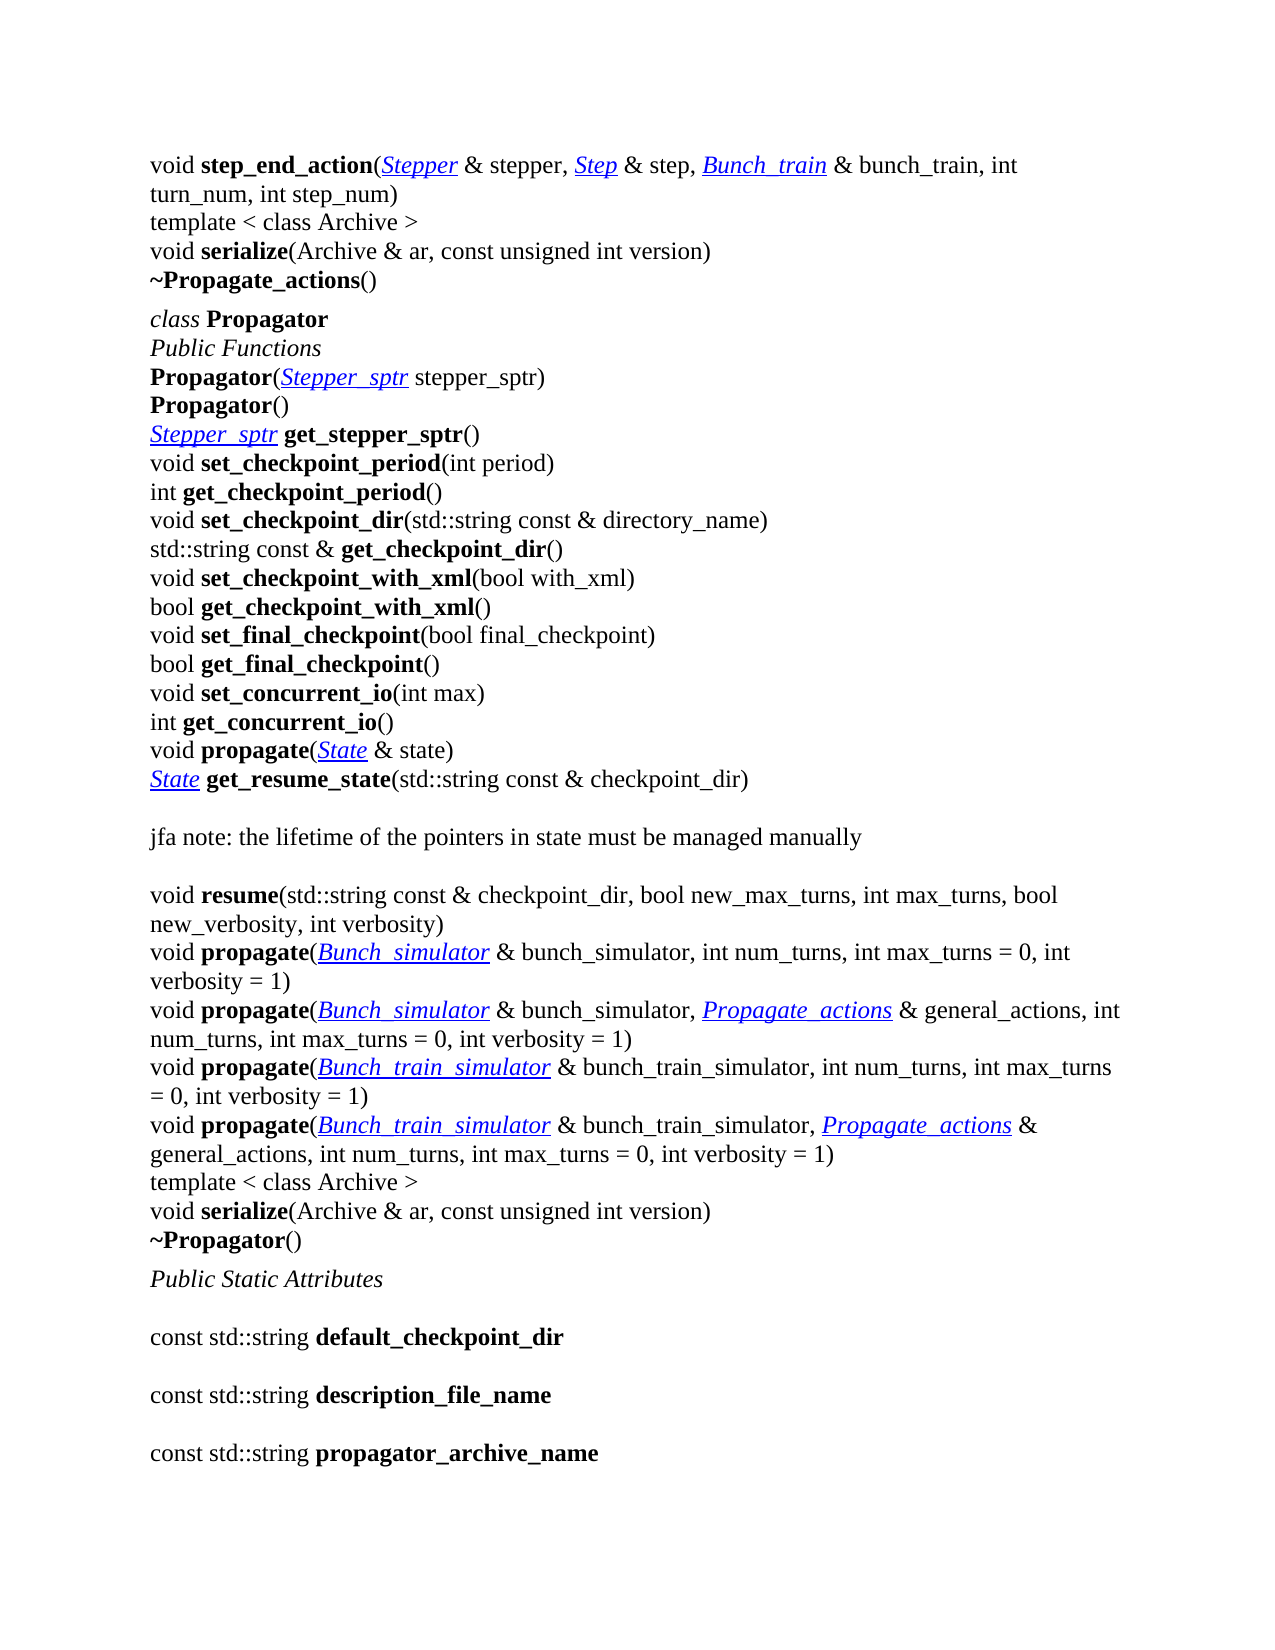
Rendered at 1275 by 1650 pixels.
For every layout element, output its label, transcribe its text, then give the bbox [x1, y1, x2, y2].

text void set_checkpoint_with_xml(bool with_xml) [150, 563, 1125, 592]
text ~Propagate_actions() [150, 265, 1125, 294]
text class Propagator [150, 304, 1125, 333]
text int get_concurrent_io() [150, 707, 1125, 735]
text void propagate(Bunch_simulator & bunch_simulator, Propagate_actions & general_actions, int num_turns, int max_turns = 0, int verbosity = 1) [150, 995, 1125, 1052]
text Propagator(Stepper_sptr stepper_sptr) [150, 362, 1125, 390]
text void propagate(Bunch_train_simulator & bunch_train_simulator, Propagate_actions & general_actions, int num_turns, int max_turns = 0, int verbosity = 1) [150, 1110, 1125, 1167]
text const std::string description_file_name [150, 1380, 1125, 1409]
text template < class Archive > [150, 1167, 1125, 1196]
text void serialize(Archive & ar, const unsigned int version) [150, 1196, 1125, 1225]
text void set_final_checkpoint(bool final_checkpoint) [150, 620, 1125, 649]
text void set_checkpoint_period(int period) [150, 448, 1125, 477]
text const std::string default_checkpoint_dir [150, 1322, 1125, 1351]
text ~Propagator() [150, 1225, 1125, 1254]
text const std::string propagator_archive_name [150, 1438, 1125, 1467]
text Propagator() [150, 390, 1125, 419]
text void propagate(Bunch_train_simulator & bunch_train_simulator, int num_turns, int max_turns = 0, int verbosity = 1) [150, 1052, 1125, 1110]
text int get_checkpoint_period() [150, 477, 1125, 505]
text bool get_checkpoint_with_xml() [150, 592, 1125, 620]
text jfa note: the lifetime of the pointers in state must be managed manually [150, 822, 1125, 851]
text bool get_final_checkpoint() [150, 649, 1125, 678]
text Public Functions [150, 333, 1125, 362]
text void serialize(Archive & ar, const unsigned int version) [150, 236, 1125, 265]
text Public Static Attributes [150, 1264, 1125, 1293]
text std::string const & get_checkpoint_dir() [150, 534, 1125, 563]
text void propagate(Bunch_simulator & bunch_simulator, int num_turns, int max_turns = 0, int verbosity = 1) [150, 937, 1125, 995]
text void step_end_action(Stepper & stepper, Step & step, Bunch_train & bunch_train, int turn_num, int step_num) [150, 150, 1125, 207]
text Stepper_sptr get_stepper_sptr() [150, 419, 1125, 448]
text void set_checkpoint_dir(std::string const & directory_name) [150, 505, 1125, 534]
text template < class Archive > [150, 207, 1125, 236]
text State get_resume_state(std::string const & checkpoint_dir) [150, 764, 1125, 793]
text void resume(std::string const & checkpoint_dir, bool new_max_turns, int max_turns, bool new_verbosity, int verbosity) [150, 880, 1125, 937]
text void propagate(State & state) [150, 735, 1125, 764]
text void set_concurrent_io(int max) [150, 678, 1125, 707]
